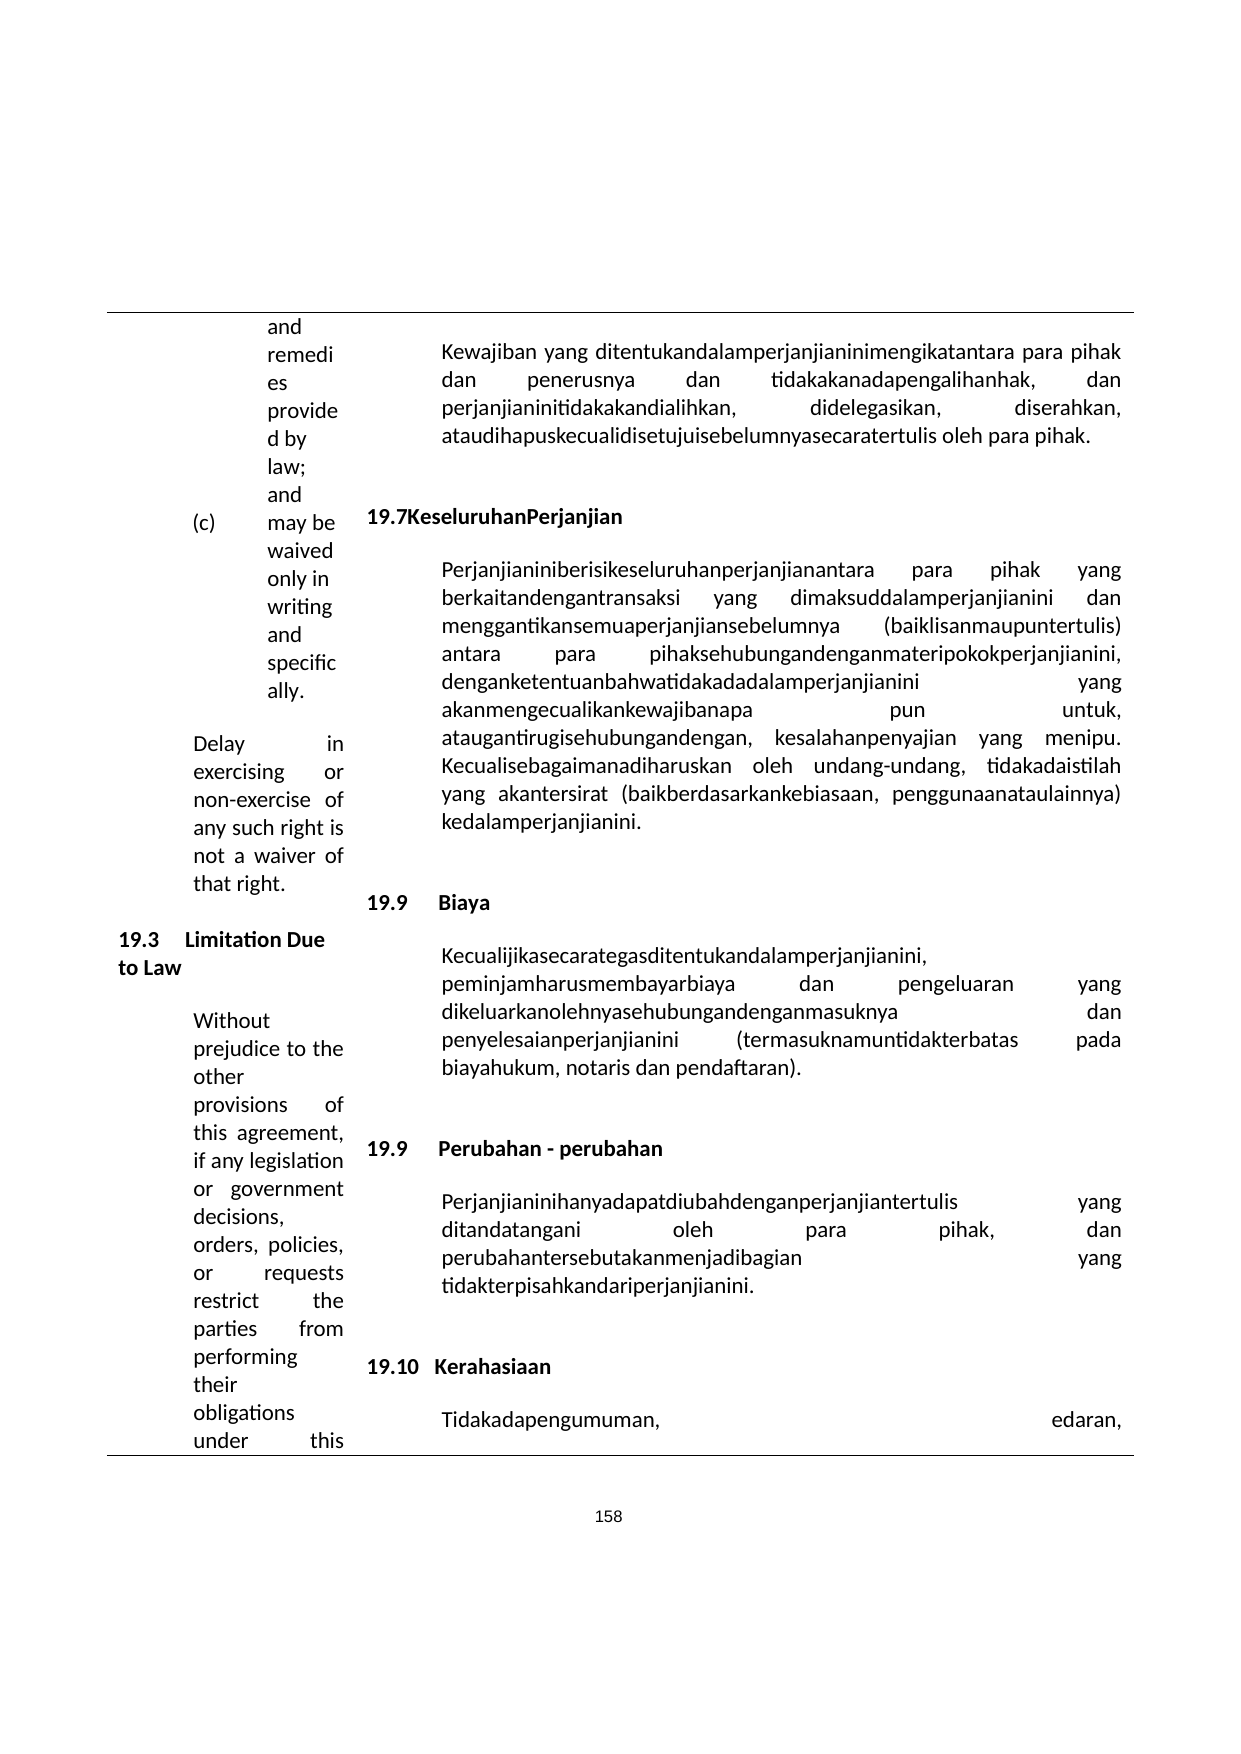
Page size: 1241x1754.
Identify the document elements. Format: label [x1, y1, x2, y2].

table_header [107, 313, 355, 1454]
table_header [355, 313, 1133, 1454]
